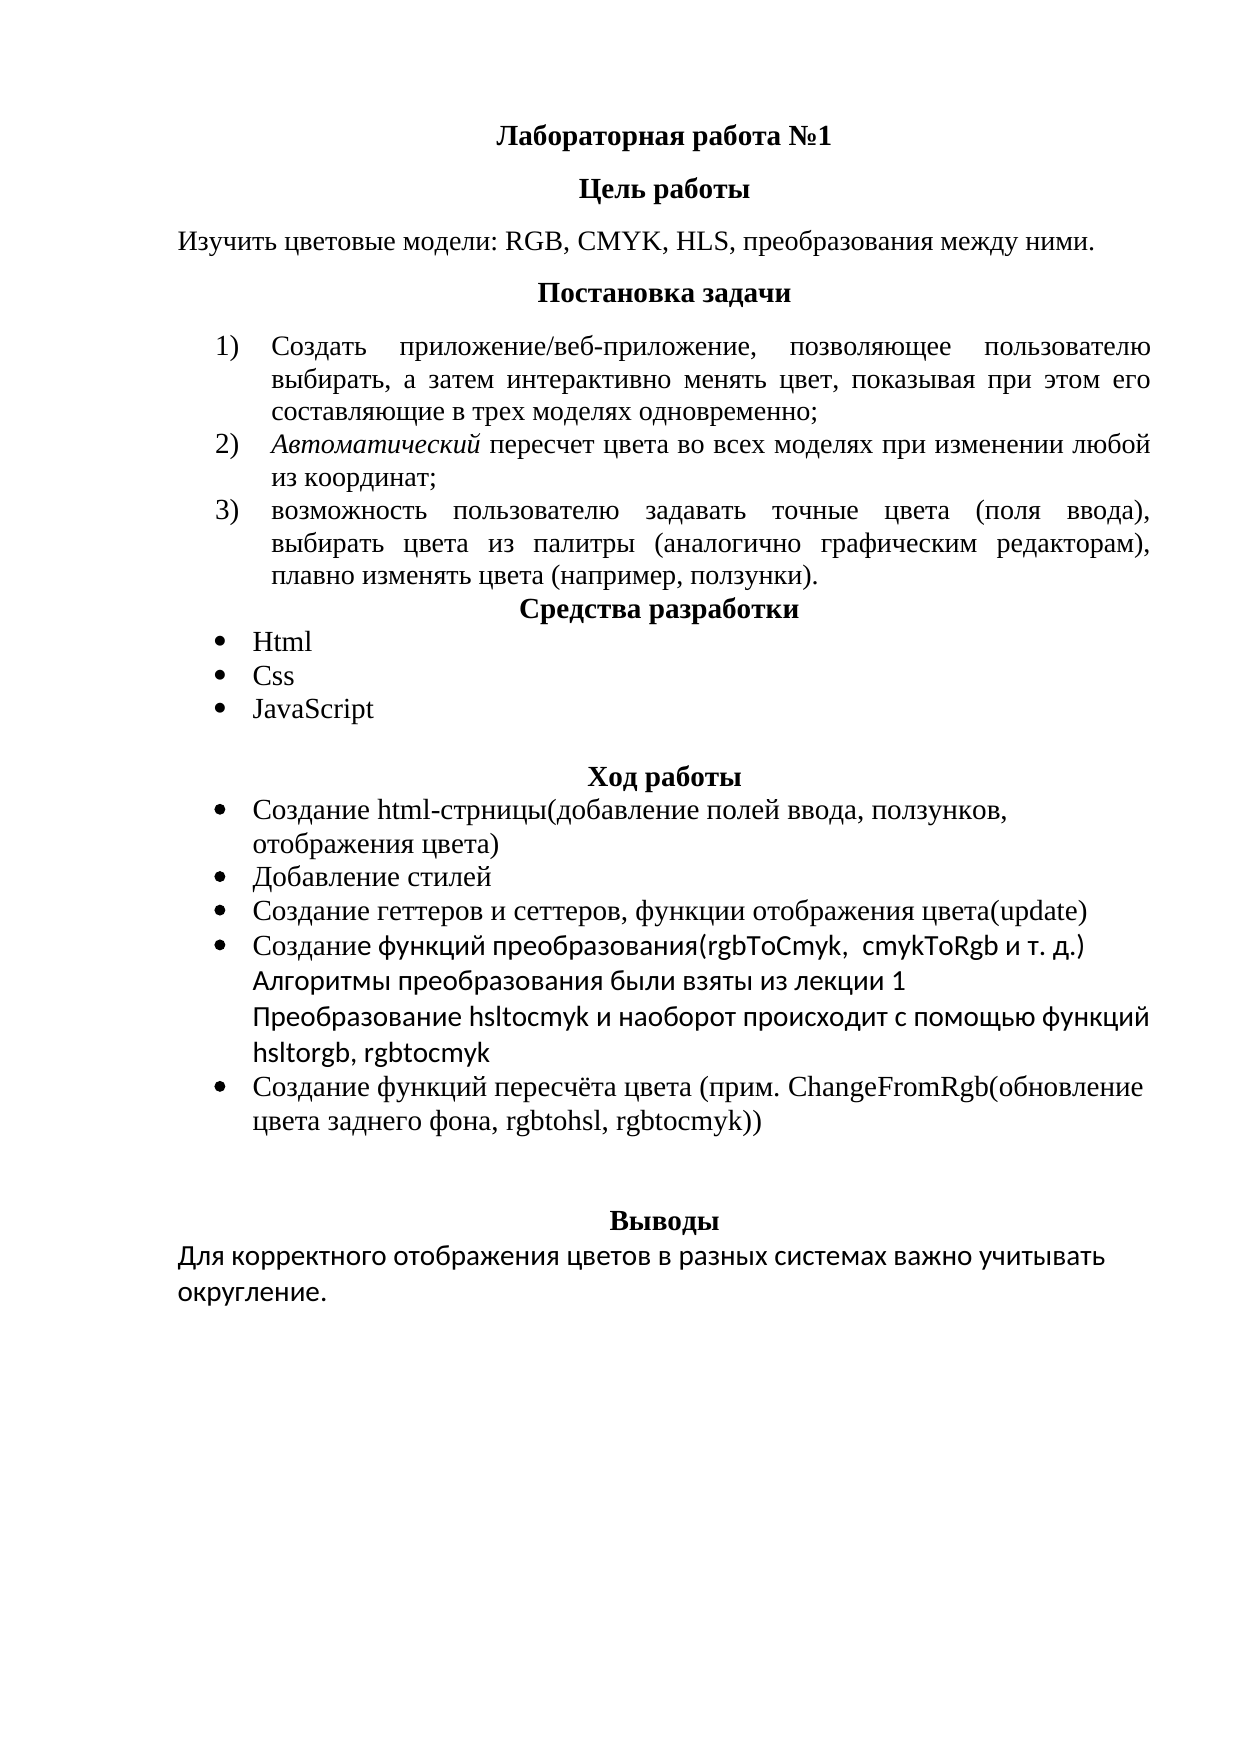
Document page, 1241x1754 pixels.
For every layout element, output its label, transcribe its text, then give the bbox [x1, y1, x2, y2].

list Html [215, 624, 1152, 658]
list Создание html-стрницы(добавление полей ввода, ползунков, отображения цвета) [215, 792, 1152, 859]
text Лабораторная работа №1 [177, 118, 1152, 152]
text Изучить цветовые модели: RGB, CMYK, HLS, преобразования между ними. [177, 224, 1152, 256]
list Алгоритмы преобразования были взяты из лекции 1 [252, 962, 1152, 998]
text Ход работы [177, 759, 1152, 792]
list возможность пользователю задавать точные цвета (поля ввода), выбирать цвета из палитры (аналогично графическим редакторам), плавно изменять цвета (например, ползунки). [215, 492, 1152, 591]
list Автоматический пересчет цвета во всех моделях при изменении любой из координат; [215, 426, 1152, 492]
list Css [215, 658, 1152, 692]
text Для корректного отображения цветов в разных системах важно учитывать округление. [177, 1237, 1152, 1308]
list Добавление стилей [215, 859, 1152, 893]
text Постановка задачи [177, 275, 1152, 309]
list Создание функций преобразования(rgbToCmyk, cmykToRgb и т. д.) [215, 927, 1152, 962]
text Выводы [177, 1203, 1152, 1237]
list Создание геттеров и сеттеров, функции отображения цвета(update) [215, 893, 1152, 927]
text Цель работы [177, 171, 1152, 204]
list Создание функций пересчёта цвета (прим. ChangeFromRgb(обновление цвета заднего фона, rgbtohsl, rgbtocmyk)) [215, 1069, 1152, 1136]
list JavaScript [215, 692, 1152, 725]
list Создать приложение/веб-приложение, позволяющее пользователю выбирать, а затем интерактивно менять цвет, показывая при этом его составляющие в трех моделях одновременно; [215, 328, 1152, 426]
list Средства разработки [271, 591, 1152, 624]
list Преобразование hsltocmyk и наоборот происходит с помощью функций hsltorgb, rgbtocmyk [252, 998, 1152, 1069]
